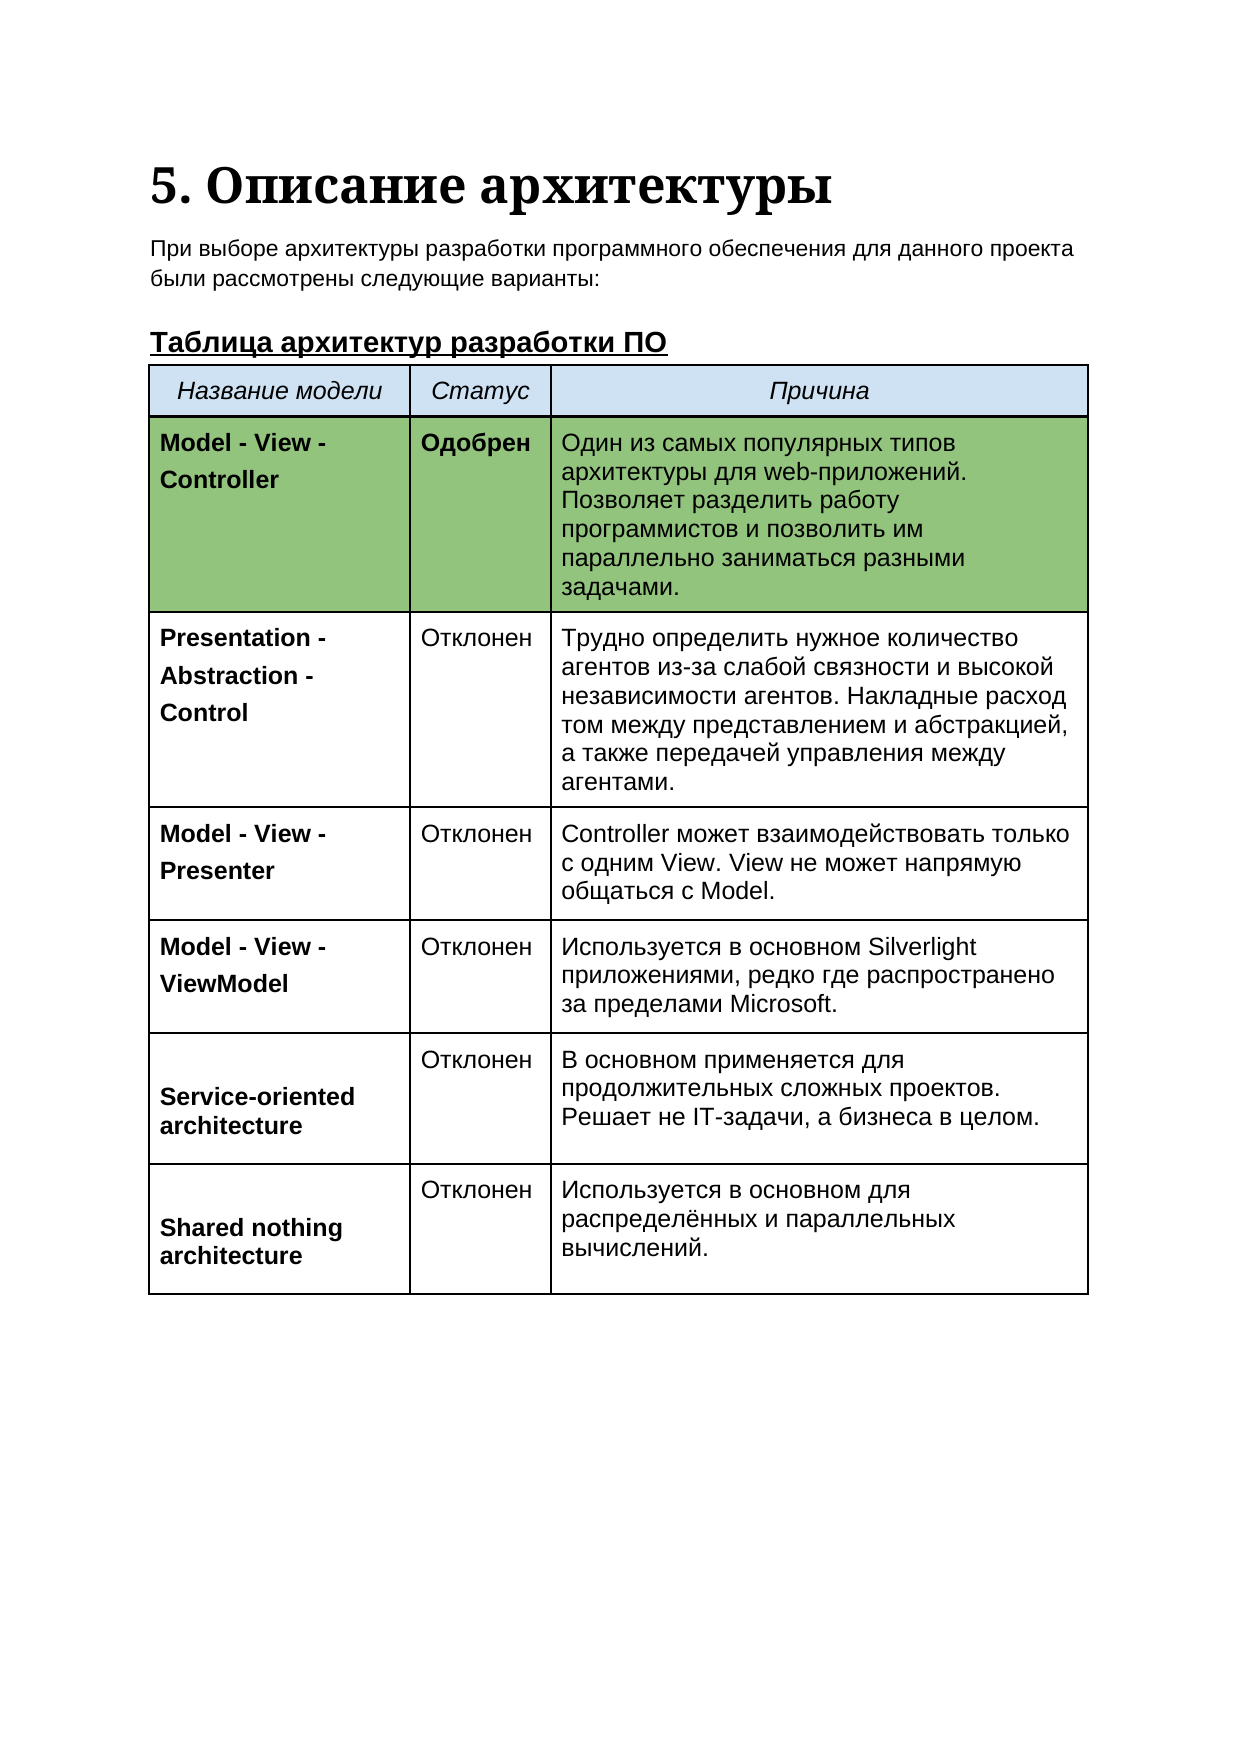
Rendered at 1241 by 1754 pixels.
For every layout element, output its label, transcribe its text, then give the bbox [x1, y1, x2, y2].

table_cell Отклонен [411, 808, 550, 919]
table_cell Один из самых популярных типов архитектуры для web-приложений. Позволяет разделить работу программистов и позволить им параллельно заниматься разными задачами. [552, 418, 1087, 611]
table_cell Controller может взаимодействовать только с одним View. View не может напрямую общаться с Model. [552, 808, 1087, 919]
table_cell Model - View - Controller [150, 418, 409, 611]
table_header Название модели [150, 366, 409, 415]
table_cell Используется в основном Silverlight приложениями, редко где распространено за пределами Microsoft. [552, 921, 1087, 1032]
table_cell Shared nothing architecture [150, 1165, 409, 1293]
table_cell Отклонен [411, 921, 550, 1032]
table_cell Используется в основном для распределённых и параллельных вычислений. [552, 1165, 1087, 1293]
table_cell Model - View - ViewModel [150, 921, 409, 1032]
table_header Статус [411, 366, 550, 415]
table_cell Одобрен [411, 418, 550, 611]
table_cell Отклонен [411, 613, 550, 806]
table_cell В основном применяется для продолжительных сложных проектов. Решает не IT-задачи, а бизнеса в целом. [552, 1034, 1087, 1162]
table_header Причина [552, 366, 1087, 415]
text Таблица архитектур разработки ПО [150, 325, 1090, 359]
table_cell Отклонен [411, 1165, 550, 1293]
table_cell Отклонен [411, 1034, 550, 1162]
text При выборе архитектуры разработки программного обеспечения для данного проекта были рассмотрены следующие варианты: [150, 234, 1090, 291]
table_cell Трудно определить нужное количество агентов из-за слабой связности и высокой независимости агентов. Накладные расход том между представлением и абстракцией, а также передачей управления между агентами. [552, 613, 1087, 806]
table_cell Model - View - Presenter [150, 808, 409, 919]
table_cell Presentation - Abstraction - Control [150, 613, 409, 806]
title 5. Описание архитектуры [150, 150, 1090, 218]
table_cell Service-oriented architecture [150, 1034, 409, 1162]
